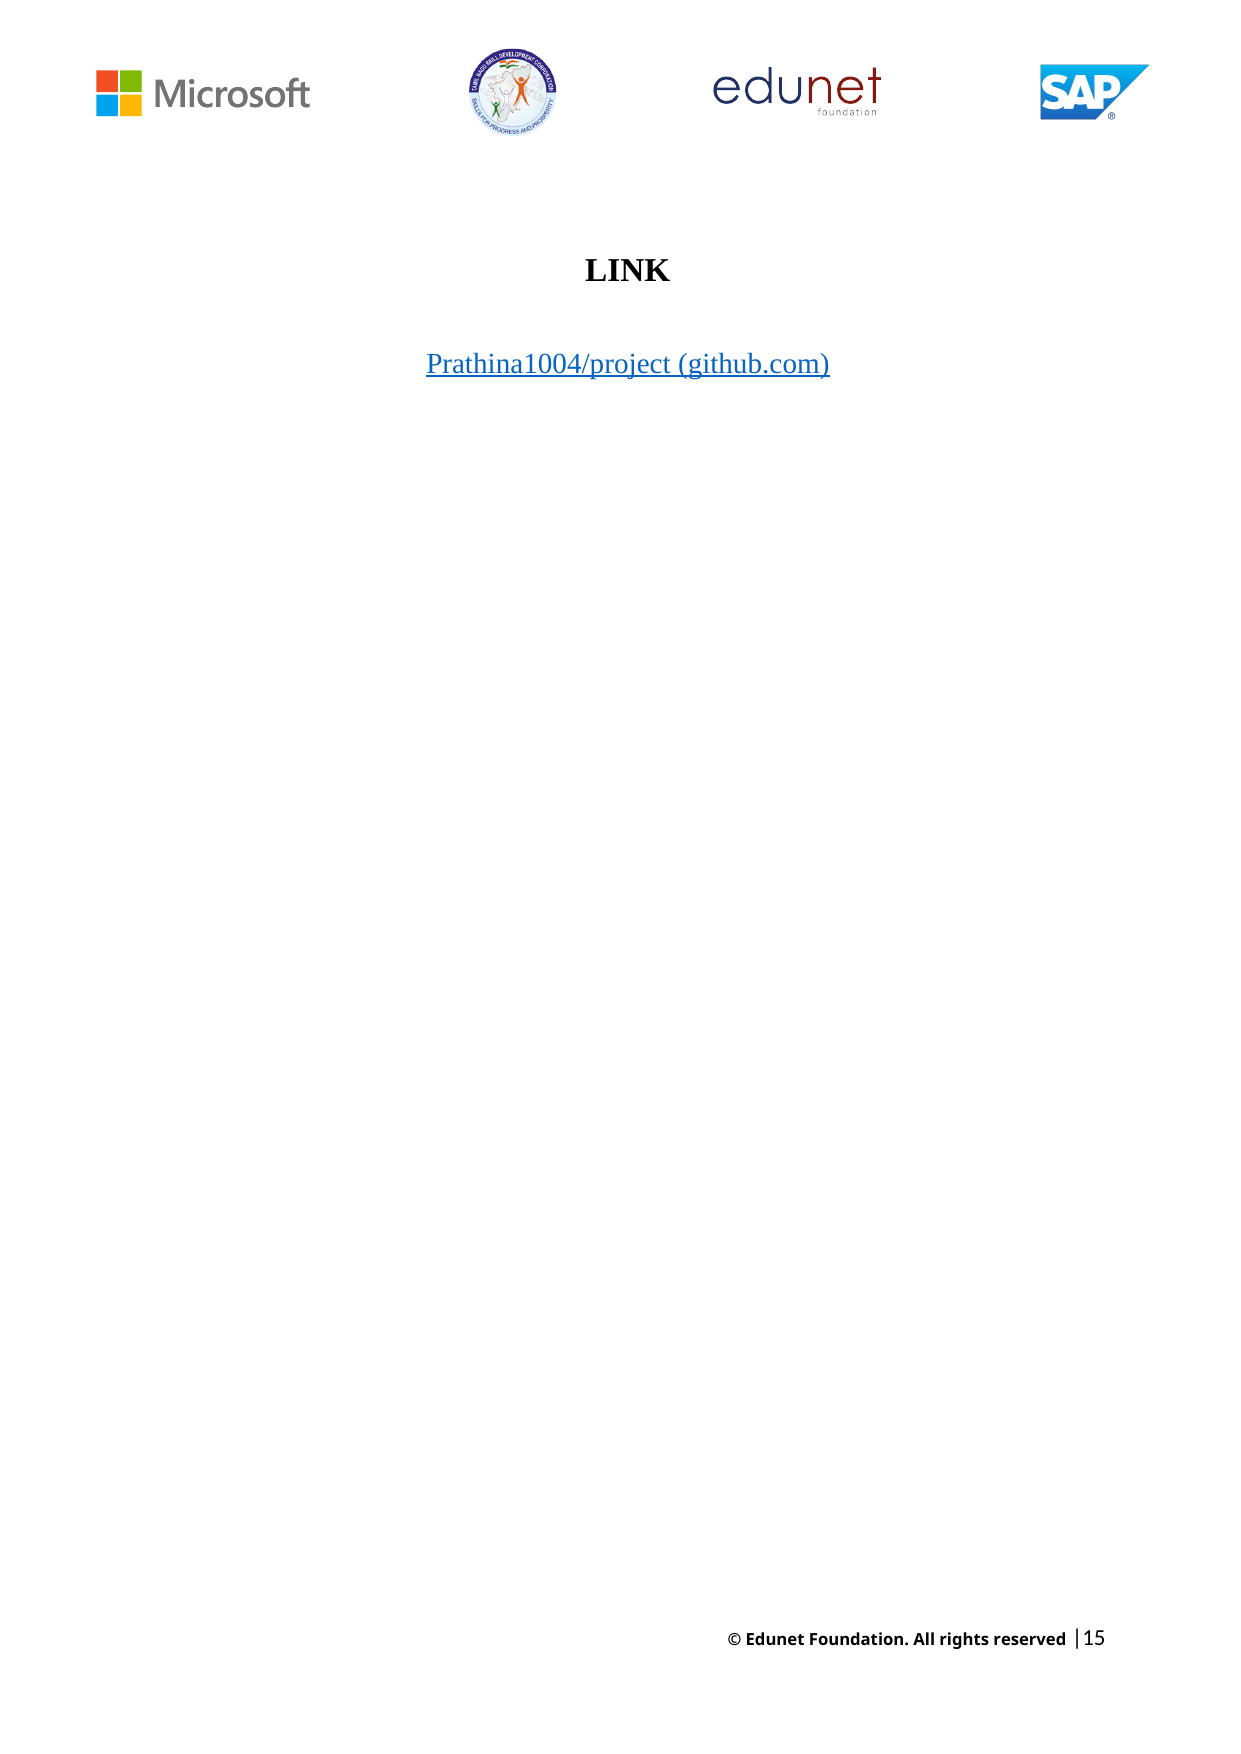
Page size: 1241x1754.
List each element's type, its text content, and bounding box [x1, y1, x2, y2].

picture [91, 65, 316, 121]
text Prathina1004/project (github.com) [150, 346, 1105, 380]
text LINK [150, 251, 1105, 289]
picture [1039, 63, 1151, 121]
picture [466, 45, 558, 137]
picture [706, 60, 889, 122]
